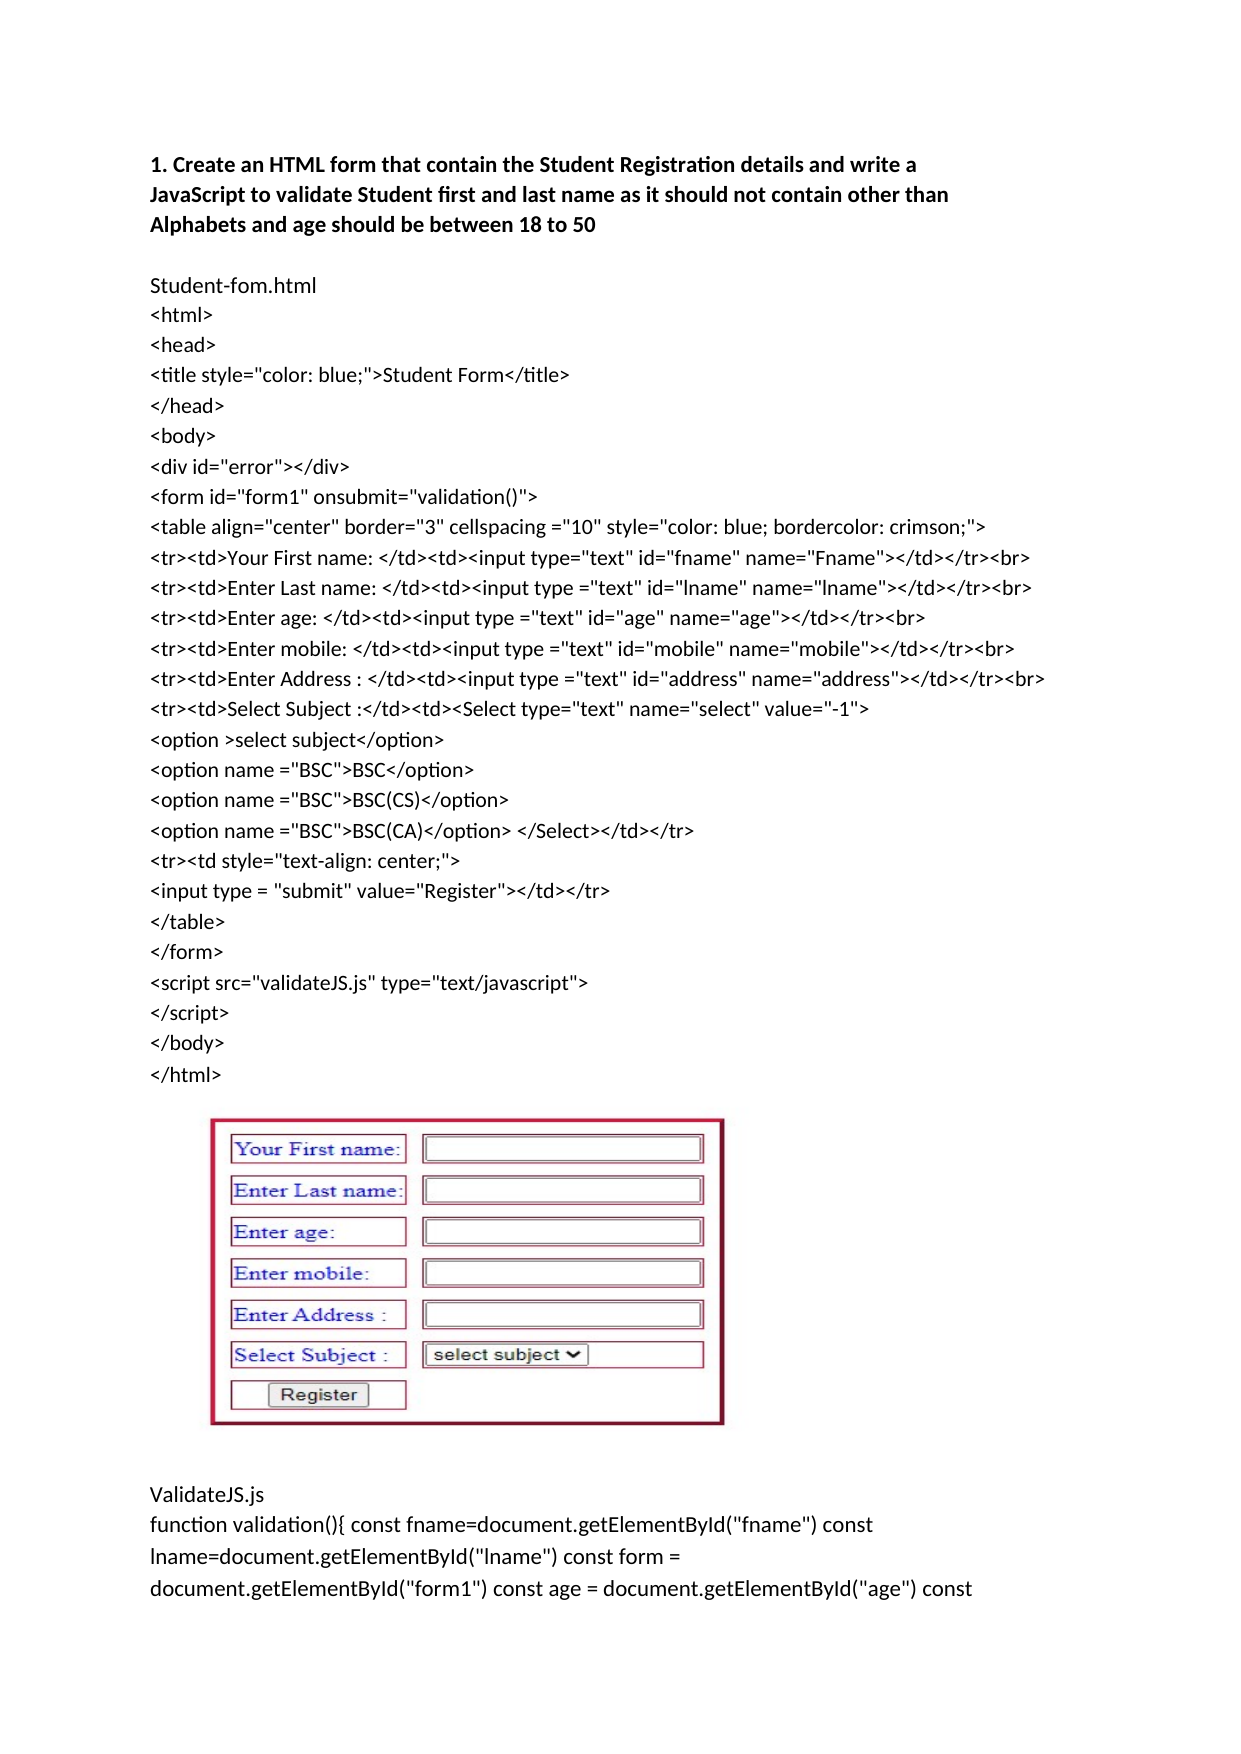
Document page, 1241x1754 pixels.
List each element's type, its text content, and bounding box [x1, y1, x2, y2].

picture [150, 1089, 800, 1462]
text <input type = "submit" value="Register"></td></tr> [150, 877, 1090, 904]
text <form id="form1" onsubmit="validation()"> [150, 483, 1090, 510]
text <option name ="BSC">BSC</option> [150, 756, 1090, 783]
text JavaScript to validate Student first and last name as it should not contain other than [150, 180, 1082, 208]
text Student-fom.html [150, 271, 1082, 299]
text <div id="error"></div> [150, 453, 1090, 479]
text <tr><td>Your First name: </td><td><input type="text" id="fname" name="Fname"></td></tr><br> [150, 544, 1090, 571]
text Alphabets and age should be between 18 to 50 [150, 210, 1082, 238]
text <option name ="BSC">BSC(CS)</option> [150, 787, 1090, 813]
text <option name ="BSC">BSC(CA)</option> </Select></td></tr> [150, 817, 826, 844]
text </body> [150, 1029, 1090, 1056]
text <table align="center" border="3" cellspacing ="10" style="color: blue; bordercolor: crimson;"> [150, 513, 1090, 540]
text ValidateJS.js [149, 1480, 1082, 1508]
text <html> [150, 301, 1090, 328]
text <tr><td>Enter mobile: </td><td><input type ="text" id="mobile" name="mobile"></td></tr><br> [150, 635, 1090, 662]
text </table> [150, 908, 1090, 935]
text <title style="color: blue;">Student Form</title> [150, 362, 1090, 388]
text <option >select subject</option> [150, 726, 1090, 753]
text <body> [150, 422, 1090, 449]
text <tr><td style="text-align: center;"> [150, 847, 1090, 874]
text <script src="validateJS.js" type="text/javascript"> [150, 969, 1090, 996]
text </script> [150, 999, 1090, 1026]
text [150, 1511, 994, 1602]
text </head> [150, 392, 1090, 419]
text <head> [150, 331, 1090, 358]
text <tr><td>Enter age: </td><td><input type ="text" id="age" name="age"></td></tr><br> [150, 604, 1090, 631]
text 1. Create an HTML form that contain the Student Registration details and write a [150, 150, 1082, 178]
text <tr><td>Select Subject :</td><td><Select type="text" name="select" value="-1"> [150, 696, 1090, 722]
text <tr><td>Enter Address : </td><td><input type ="text" id="address" name="address"></td></tr><br> [150, 665, 1090, 692]
text </form> [150, 938, 1090, 965]
text </html> [150, 1061, 1082, 1087]
text <tr><td>Enter Last name: </td><td><input type ="text" id="lname" name="lname"></td></tr><br> [150, 574, 1090, 601]
